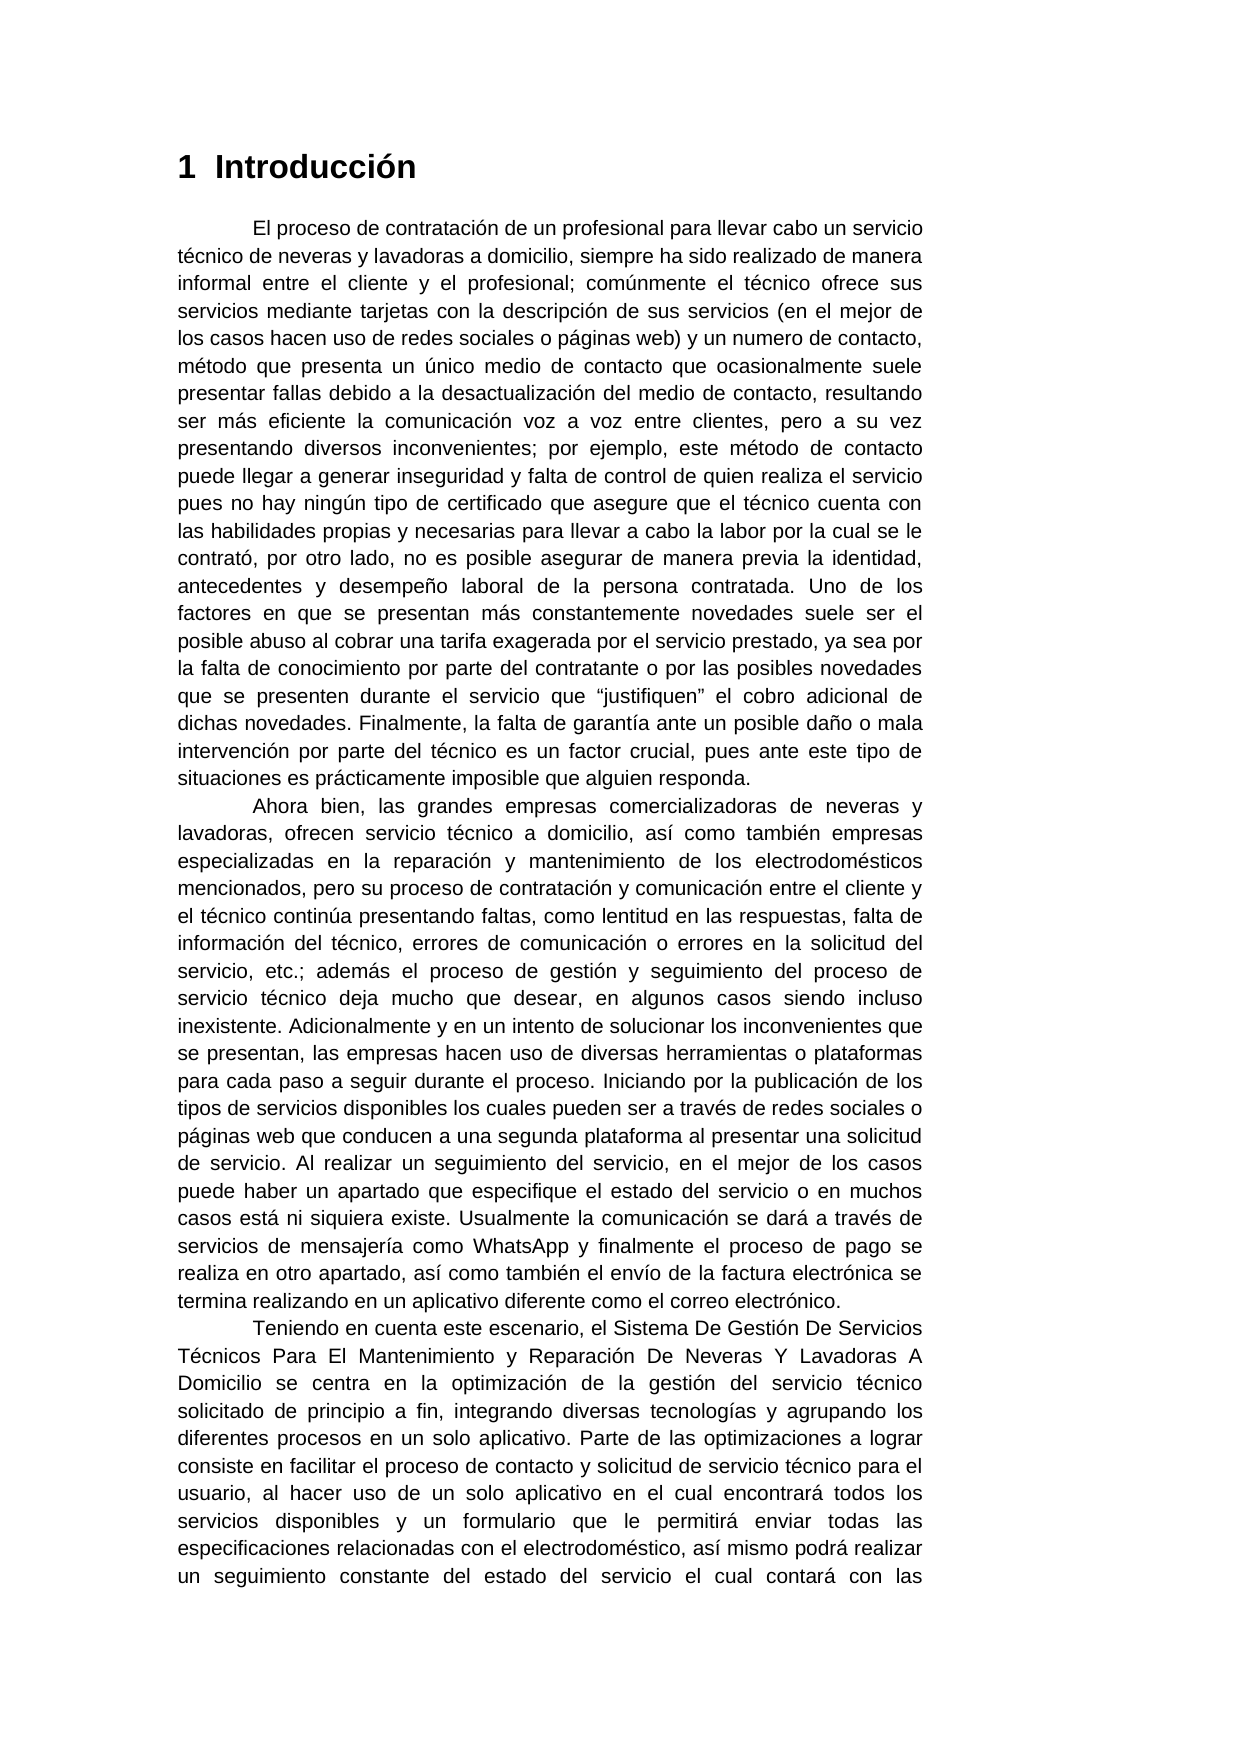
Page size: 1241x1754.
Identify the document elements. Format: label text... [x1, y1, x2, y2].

subtitle Introducción [177, 148, 1063, 186]
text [177, 1316, 924, 1588]
text Ahora bien, las grandes empresas comercializadoras de neveras y lavadoras, ofrecen servicio técnico a domicilio, así como también empresas especializadas en la reparación y mantenimiento de los electrodomésticos mencionados, pero su proceso de contratación y comunicación entre el cliente y el técnico continúa presentando faltas, como lentitud en las respuestas, falta de información del técnico, errores de comunicación o errores en la solicitud del servicio, etc.; además el proceso de gestión y seguimiento del proceso de servicio técnico deja mucho que desear, en algunos casos siendo incluso inexistente. Adicionalmente y en un intento de solucionar los inconvenientes que se presentan, las empresas hacen uso de diversas herramientas o plataformas para cada paso a seguir durante el proceso. Iniciando por la publicación de los tipos de servicios disponibles los cuales pueden ser a través de redes sociales o páginas web que conducen a una segunda plataforma al presentar una solicitud de servicio. Al realizar un seguimiento del servicio, en el mejor de los casos puede haber un apartado que especifique el estado del servicio o en muchos casos está ni siquiera existe. Usualmente la comunicación se dará a través de servicios de mensajería como WhatsApp y finalmente el proceso de pago se realiza en otro apartado, así como también el envío de la factura electrónica se termina realizando en un aplicativo diferente como el correo electrónico. [177, 794, 924, 1313]
text El proceso de contratación de un profesional para llevar cabo un servicio técnico de neveras y lavadoras a domicilio, siempre ha sido realizado de manera informal entre el cliente y el profesional; comúnmente el técnico ofrece sus servicios mediante tarjetas con la descripción de sus servicios (en el mejor de los casos hacen uso de redes sociales o páginas web) y un numero de contacto, método que presenta un único medio de contacto que ocasionalmente suele presentar fallas debido a la desactualización del medio de contacto, resultando ser más eficiente la comunicación voz a voz entre clientes, pero a su vez presentando diversos inconvenientes; por ejemplo, este método de contacto puede llegar a generar inseguridad y falta de control de quien realiza el servicio pues no hay ningún tipo de certificado que asegure que el técnico cuenta con las habilidades propias y necesarias para llevar a cabo la labor por la cual se le contrató, por otro lado, no es posible asegurar de manera previa la identidad, antecedentes y desempeño laboral de la persona contratada. Uno de los factores en que se presentan más constantemente novedades suele ser el posible abuso al cobrar una tarifa exagerada por el servicio prestado, ya sea por la falta de conocimiento por parte del contratante o por las posibles novedades que se presenten durante el servicio que “justifiquen” el cobro adicional de dichas novedades. Finalmente, la falta de garantía ante un posible daño o mala intervención por parte del técnico es un factor crucial, pues ante este tipo de situaciones es prácticamente imposible que alguien responda. [177, 216, 924, 790]
